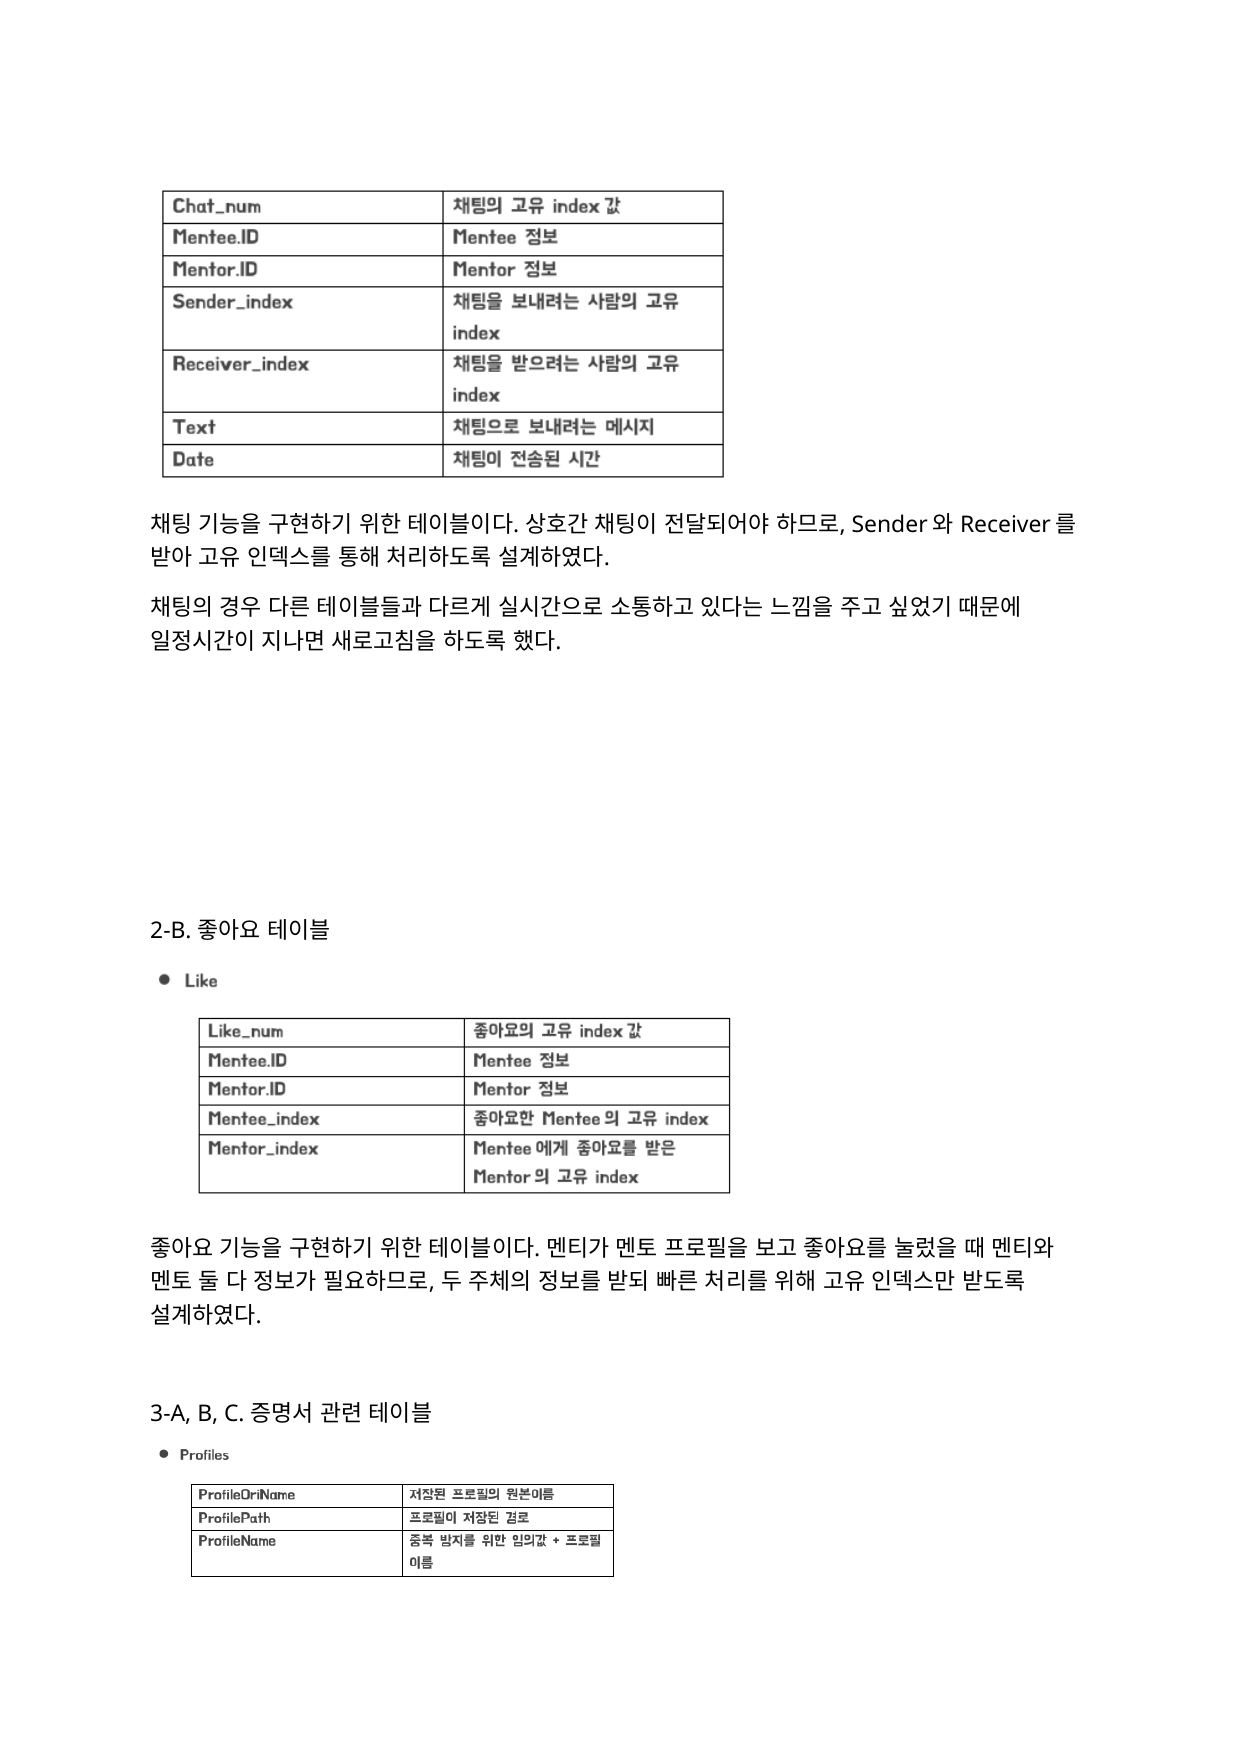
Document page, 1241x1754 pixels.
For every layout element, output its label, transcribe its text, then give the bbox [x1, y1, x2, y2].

picture [150, 962, 771, 1214]
text 채팅 기능을 구현하기 위한 테이블이다. 상호간 채팅이 전달되어야 하므로, Sender와 Receiver를 받아 고유 인덱스를 통해 처리하도록 설계하였다. [150, 506, 1090, 573]
text 3-A, B, C. 증명서 관련 테이블 [150, 1394, 1090, 1428]
picture [150, 1444, 634, 1593]
text 2-B. 좋아요 테이블 [150, 912, 1090, 945]
text 좋아요 기능을 구현하기 위한 테이블이다. 멘티가 멘토 프로필을 보고 좋아요를 눌렀을 때 멘티와 멘토 둘 다 정보가 필요하므로, 두 주체의 정보를 받되 빠른 처리를 위해 고유 인덱스만 받도록 설계하였다. [150, 1230, 1090, 1330]
picture [150, 177, 740, 490]
text 채팅의 경우 다른 테이블들과 다르게 실시간으로 소통하고 있다는 느낌을 주고 싶었기 때문에 일정시간이 지나면 새로고침을 하도록 했다. [150, 589, 1090, 656]
